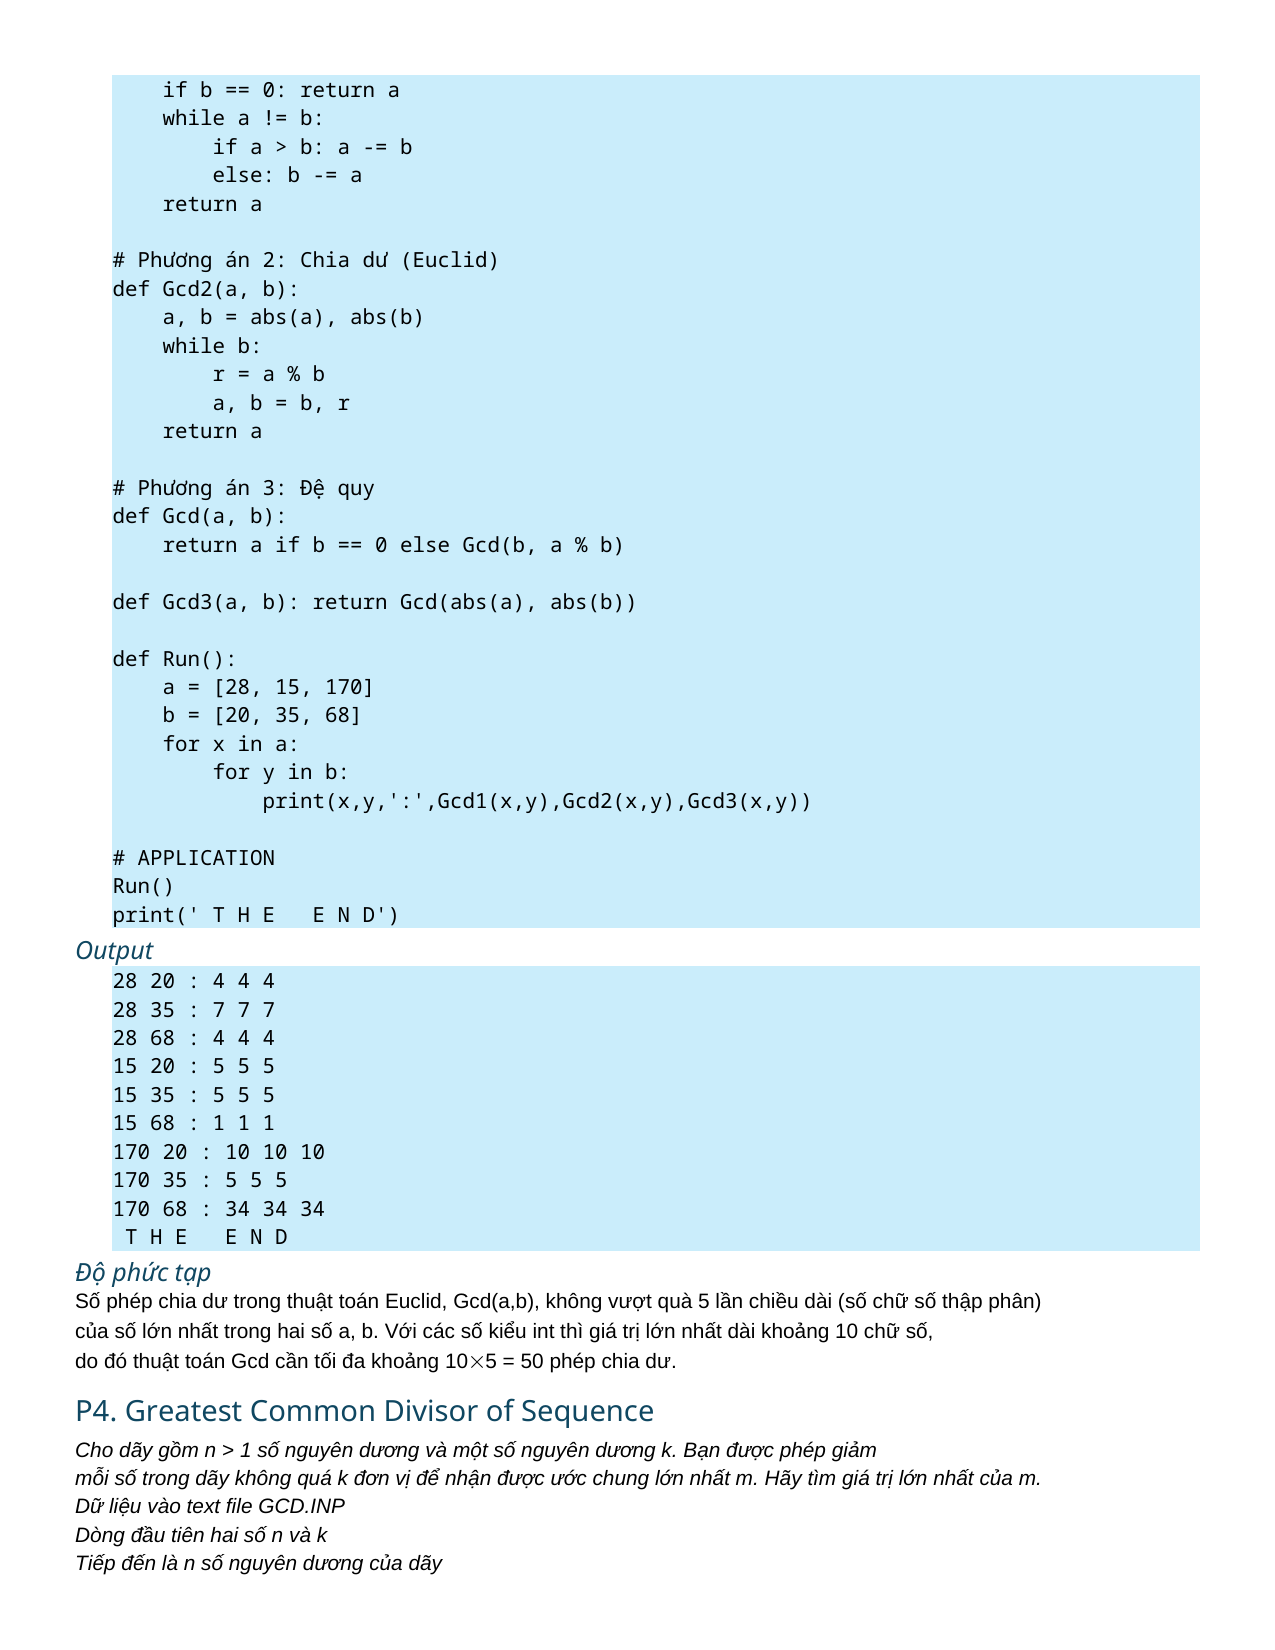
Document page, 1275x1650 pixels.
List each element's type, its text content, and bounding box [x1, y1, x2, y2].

text 15 68 : 1 1 1 [112, 1108, 1200, 1137]
text return a if b == 0 else Gcd(b, a % b) [112, 530, 1200, 558]
text a = [28, 15, 170] [112, 672, 1200, 701]
text def Run(): [112, 644, 1200, 672]
text Độ phức tạp [75, 1255, 1200, 1289]
text Tiếp đến là n số nguyên dương của dãy [75, 1551, 1200, 1574]
text Run() [112, 871, 1200, 900]
text print(' T H E E N D') [112, 900, 1200, 928]
text while b: [112, 331, 1200, 359]
text a, b = abs(a), abs(b) [112, 302, 1200, 331]
text mỗi số trong dãy không quá k đơn vị để nhận được ước chung lớn nhất m. Hãy tìm giá trị lớn nhất của m. [75, 1466, 1200, 1490]
text else: b -= a [112, 160, 1200, 189]
text do đó thuật toán Gcd cần tối đa khoảng 105 = 50 phép chia dư. [75, 1349, 1200, 1373]
text T H E E N D [112, 1222, 1200, 1251]
text 170 68 : 34 34 34 [112, 1194, 1200, 1222]
text r = a % b [112, 359, 1200, 388]
text 170 35 : 5 5 5 [112, 1165, 1200, 1194]
text Số phép chia dư trong thuật toán Euclid, Gcd(a,b), không vượt quà 5 lần chiều dài (số chữ số thập phân) [75, 1289, 1200, 1313]
text for x in a: [112, 729, 1200, 757]
text của số lớn nhất trong hai số a, b. Với các số kiểu int thì giá trị lớn nhất dài khoảng 10 chữ số, [75, 1319, 1200, 1343]
subtitle P4. Greatest Common Divisor of Sequence [75, 1390, 1200, 1430]
text 15 20 : 5 5 5 [112, 1052, 1200, 1080]
text # APPLICATION [112, 843, 1200, 871]
text def Gcd(a, b): [112, 502, 1200, 530]
text Cho dãy gồm n > 1 số nguyên dương và một số nguyên dương k. Bạn được phép giảm [75, 1438, 1200, 1462]
text return a [112, 189, 1200, 217]
text Dữ liệu vào text file GCD.INP [75, 1494, 1200, 1518]
text if a > b: a -= b [112, 132, 1200, 160]
text while a != b: [112, 103, 1200, 132]
text def Gcd2(a, b): [112, 274, 1200, 302]
text a, b = b, r [112, 388, 1200, 416]
text 28 20 : 4 4 4 [112, 966, 1200, 995]
text 15 35 : 5 5 5 [112, 1080, 1200, 1108]
text 28 35 : 7 7 7 [112, 995, 1200, 1023]
text return a [112, 416, 1200, 445]
text Output [75, 932, 1200, 966]
text b = [20, 35, 68] [112, 701, 1200, 729]
text # Phương án 2: Chia dư (Euclid) [112, 246, 1200, 274]
text 28 68 : 4 4 4 [112, 1023, 1200, 1052]
text for y in b: [112, 757, 1200, 786]
text 170 20 : 10 10 10 [112, 1137, 1200, 1165]
text # Phương án 3: Đệ quy [112, 473, 1200, 502]
text def Gcd3(a, b): return Gcd(abs(a), abs(b)) [112, 587, 1200, 615]
text Dòng đầu tiên hai số n và k [75, 1522, 1200, 1546]
text if b == 0: return a [112, 75, 1200, 103]
text print(x,y,':',Gcd1(x,y),Gcd2(x,y),Gcd3(x,y)) [112, 786, 1200, 814]
